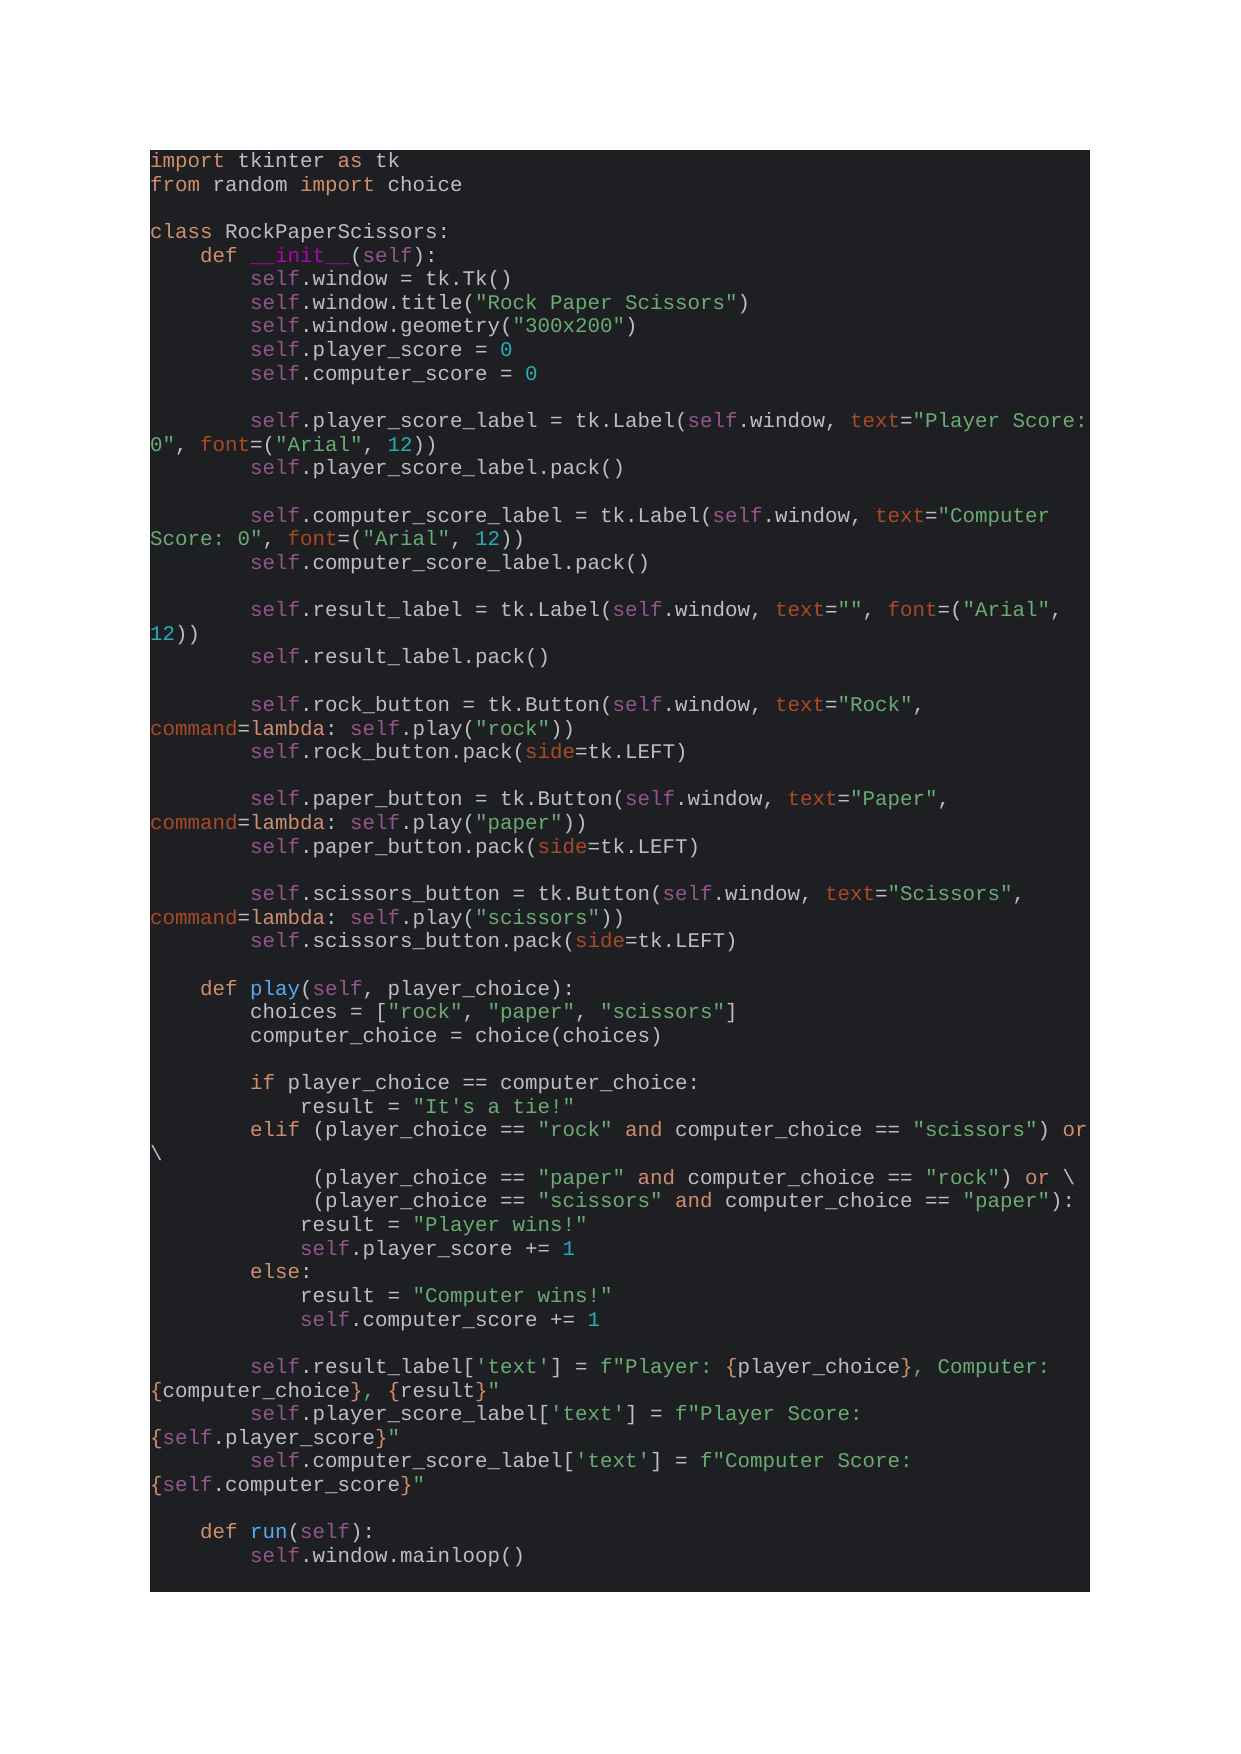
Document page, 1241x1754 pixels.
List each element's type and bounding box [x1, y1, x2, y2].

text [150, 150, 1090, 1592]
